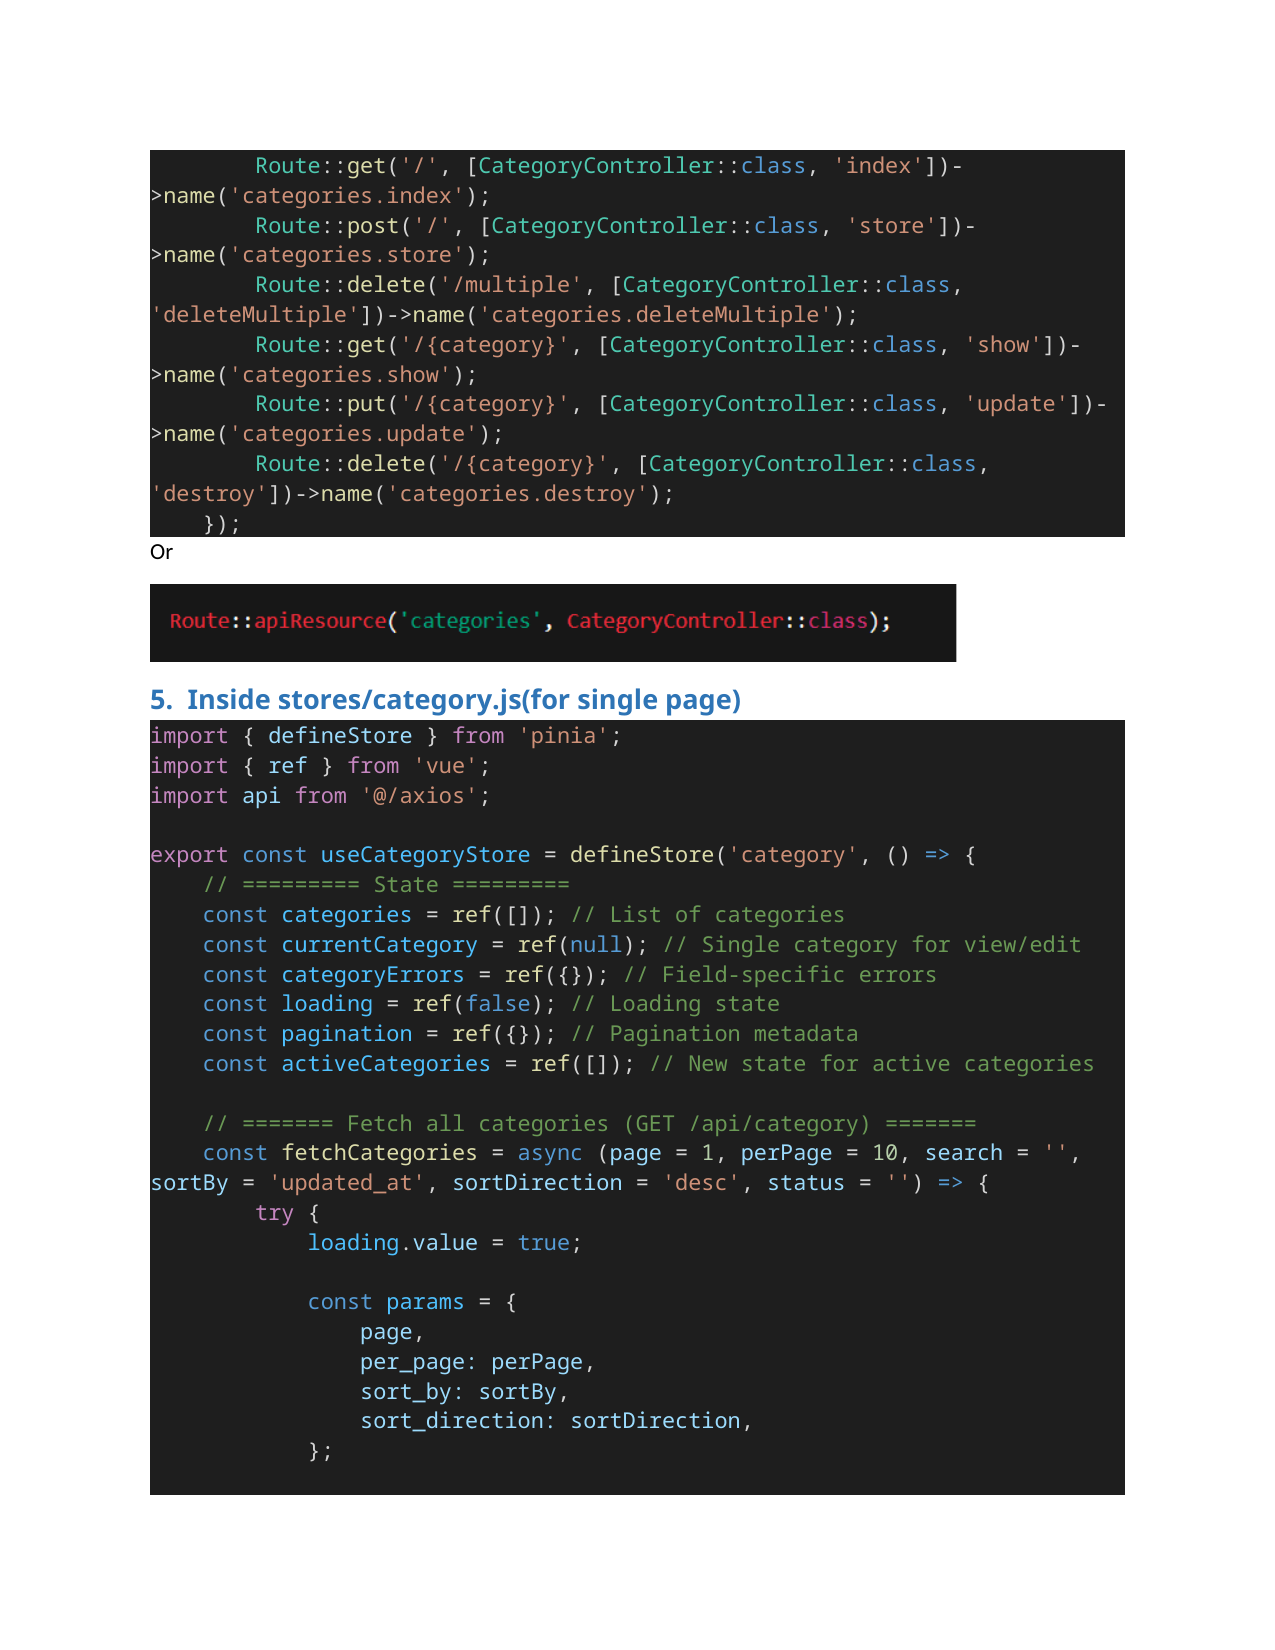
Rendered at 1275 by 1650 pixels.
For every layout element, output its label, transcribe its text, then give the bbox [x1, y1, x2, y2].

text Route::post('/', [CategoryController::class, 'store'])->name('categories.store'); [150, 209, 1125, 269]
text try { [150, 1197, 1125, 1227]
text Route::delete('/multiple', [CategoryController::class, 'deleteMultiple'])->name('categories.deleteMultiple'); [150, 269, 1125, 329]
text // ========= State ========= [150, 869, 1125, 899]
text import api from '@/axios'; [150, 780, 1125, 810]
text const activeCategories = ref([]); // New state for active categories [150, 1048, 1125, 1078]
text const categoryErrors = ref({}); // Field-specific errors [150, 959, 1125, 988]
text per_page: perPage, [150, 1346, 1125, 1376]
text const fetchCategories = async (page = 1, perPage = 10, search = '', sortBy = 'updated_at', sortDirection = 'desc', status = '') => { [150, 1137, 1125, 1197]
text const loading = ref(false); // Loading state [150, 988, 1125, 1018]
picture [150, 584, 957, 662]
text sort_direction: sortDirection, [150, 1406, 1125, 1435]
text Route::put('/{category}', [CategoryController::class, 'update'])->name('categories.update'); [150, 388, 1125, 448]
text import { defineStore } from 'pinia'; [150, 720, 1125, 750]
text }); [150, 507, 1125, 537]
text loading.value = true; [150, 1227, 1125, 1257]
text const pagination = ref({}); // Pagination metadata [150, 1018, 1125, 1048]
text page, [150, 1316, 1125, 1346]
text const currentCategory = ref(null); // Single category for view/edit [150, 929, 1125, 959]
text const params = { [150, 1286, 1125, 1316]
text import { ref } from 'vue'; [150, 750, 1125, 780]
text Route::get('/{category}', [CategoryController::class, 'show'])->name('categories.show'); [150, 329, 1125, 388]
text const categories = ref([]); // List of categories [150, 899, 1125, 929]
text Route::delete('/{category}', [CategoryController::class, 'destroy'])->name('categories.destroy'); [150, 448, 1125, 507]
text Route::get('/', [CategoryController::class, 'index'])->name('categories.index'); [150, 150, 1125, 209]
text // ======= Fetch all categories (GET /api/category) ======= [150, 1108, 1125, 1137]
text }; [150, 1435, 1125, 1465]
text sort_by: sortBy, [150, 1376, 1125, 1406]
text Or [150, 537, 1125, 565]
subtitle Inside stores/category.js(for single page) [150, 681, 1125, 717]
text export const useCategoryStore = defineStore('category', () => { [150, 839, 1125, 869]
